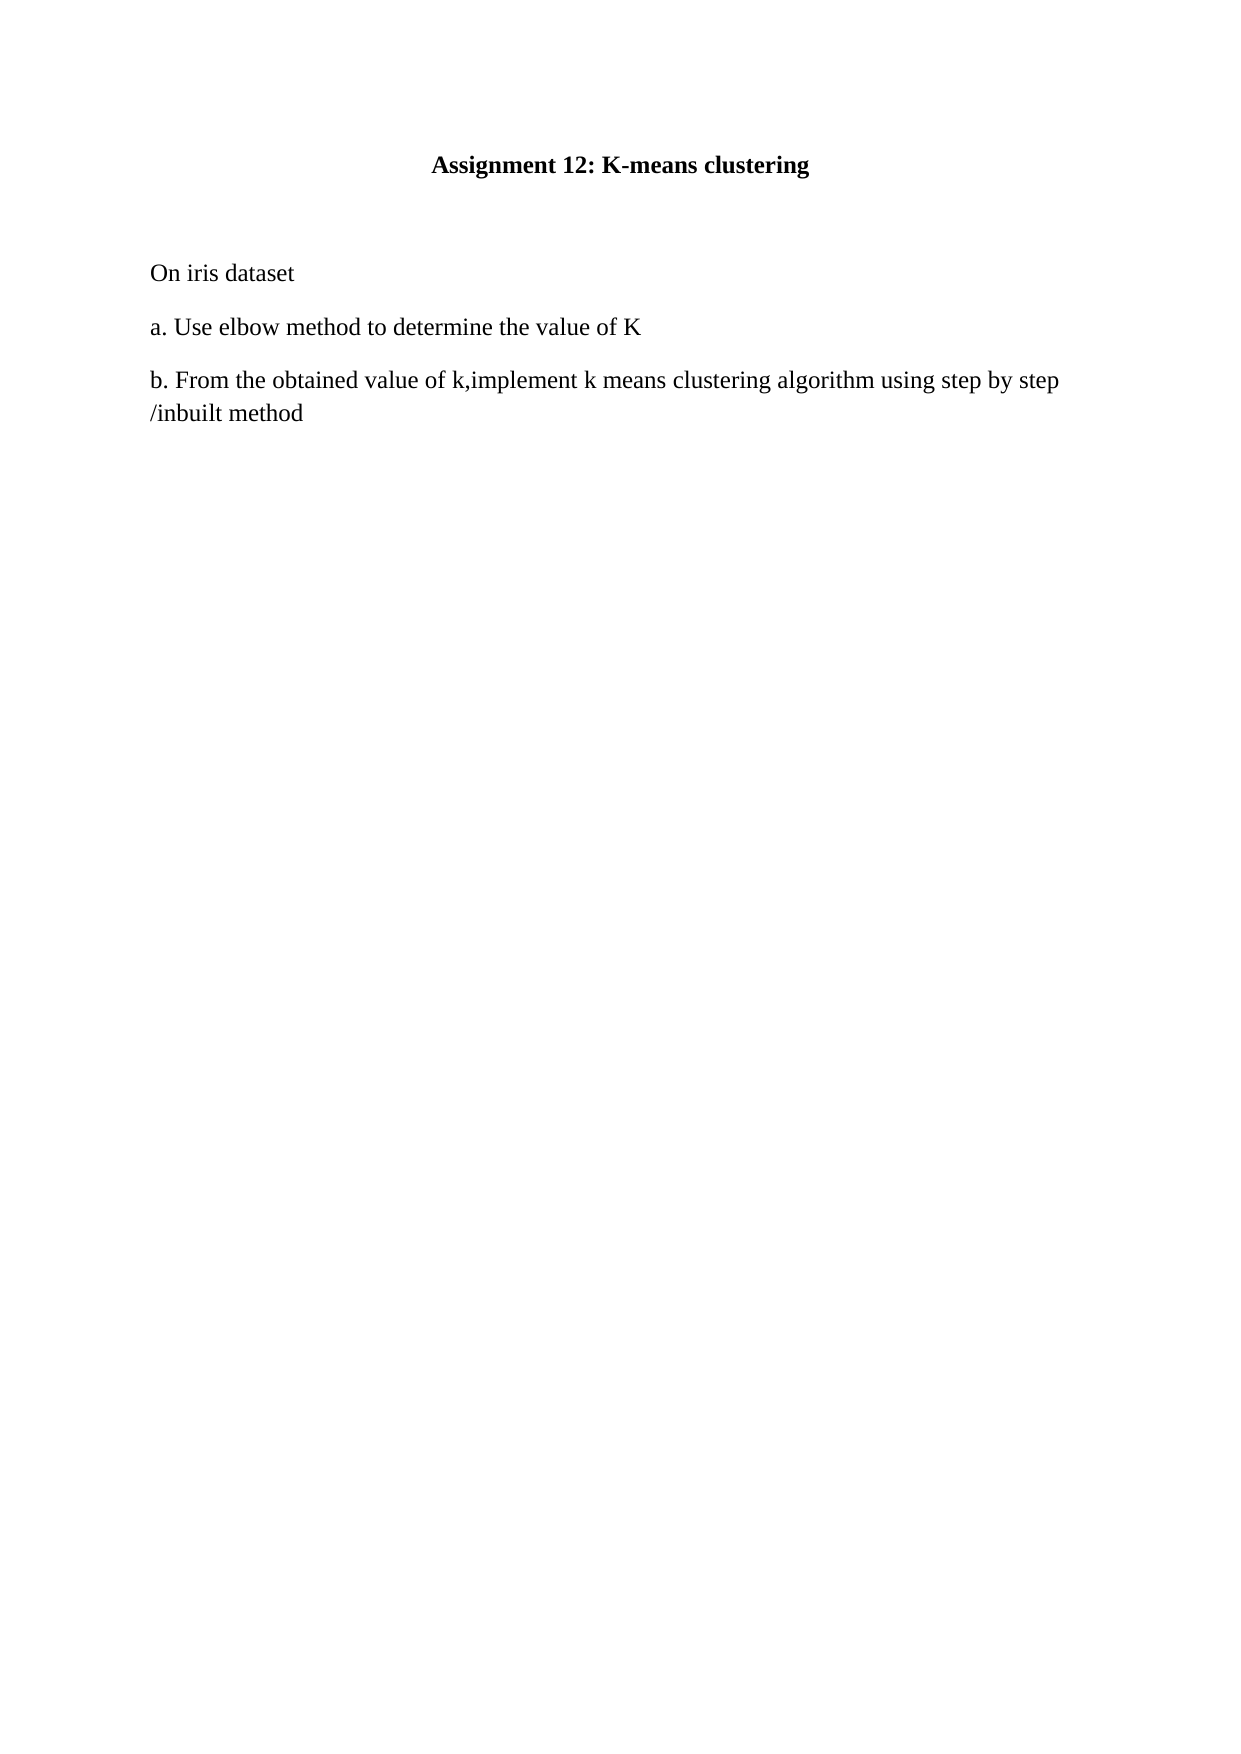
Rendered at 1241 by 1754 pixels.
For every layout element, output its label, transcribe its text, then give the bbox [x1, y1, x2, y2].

text On iris dataset [150, 258, 1090, 286]
text Assignment 12: K-means clustering [150, 150, 1090, 179]
text a. Use elbow method to determine the value of K [150, 312, 1090, 340]
text b. From the obtained value of k,implement k means clustering algorithm using step by step /inbuilt method [150, 365, 1090, 427]
